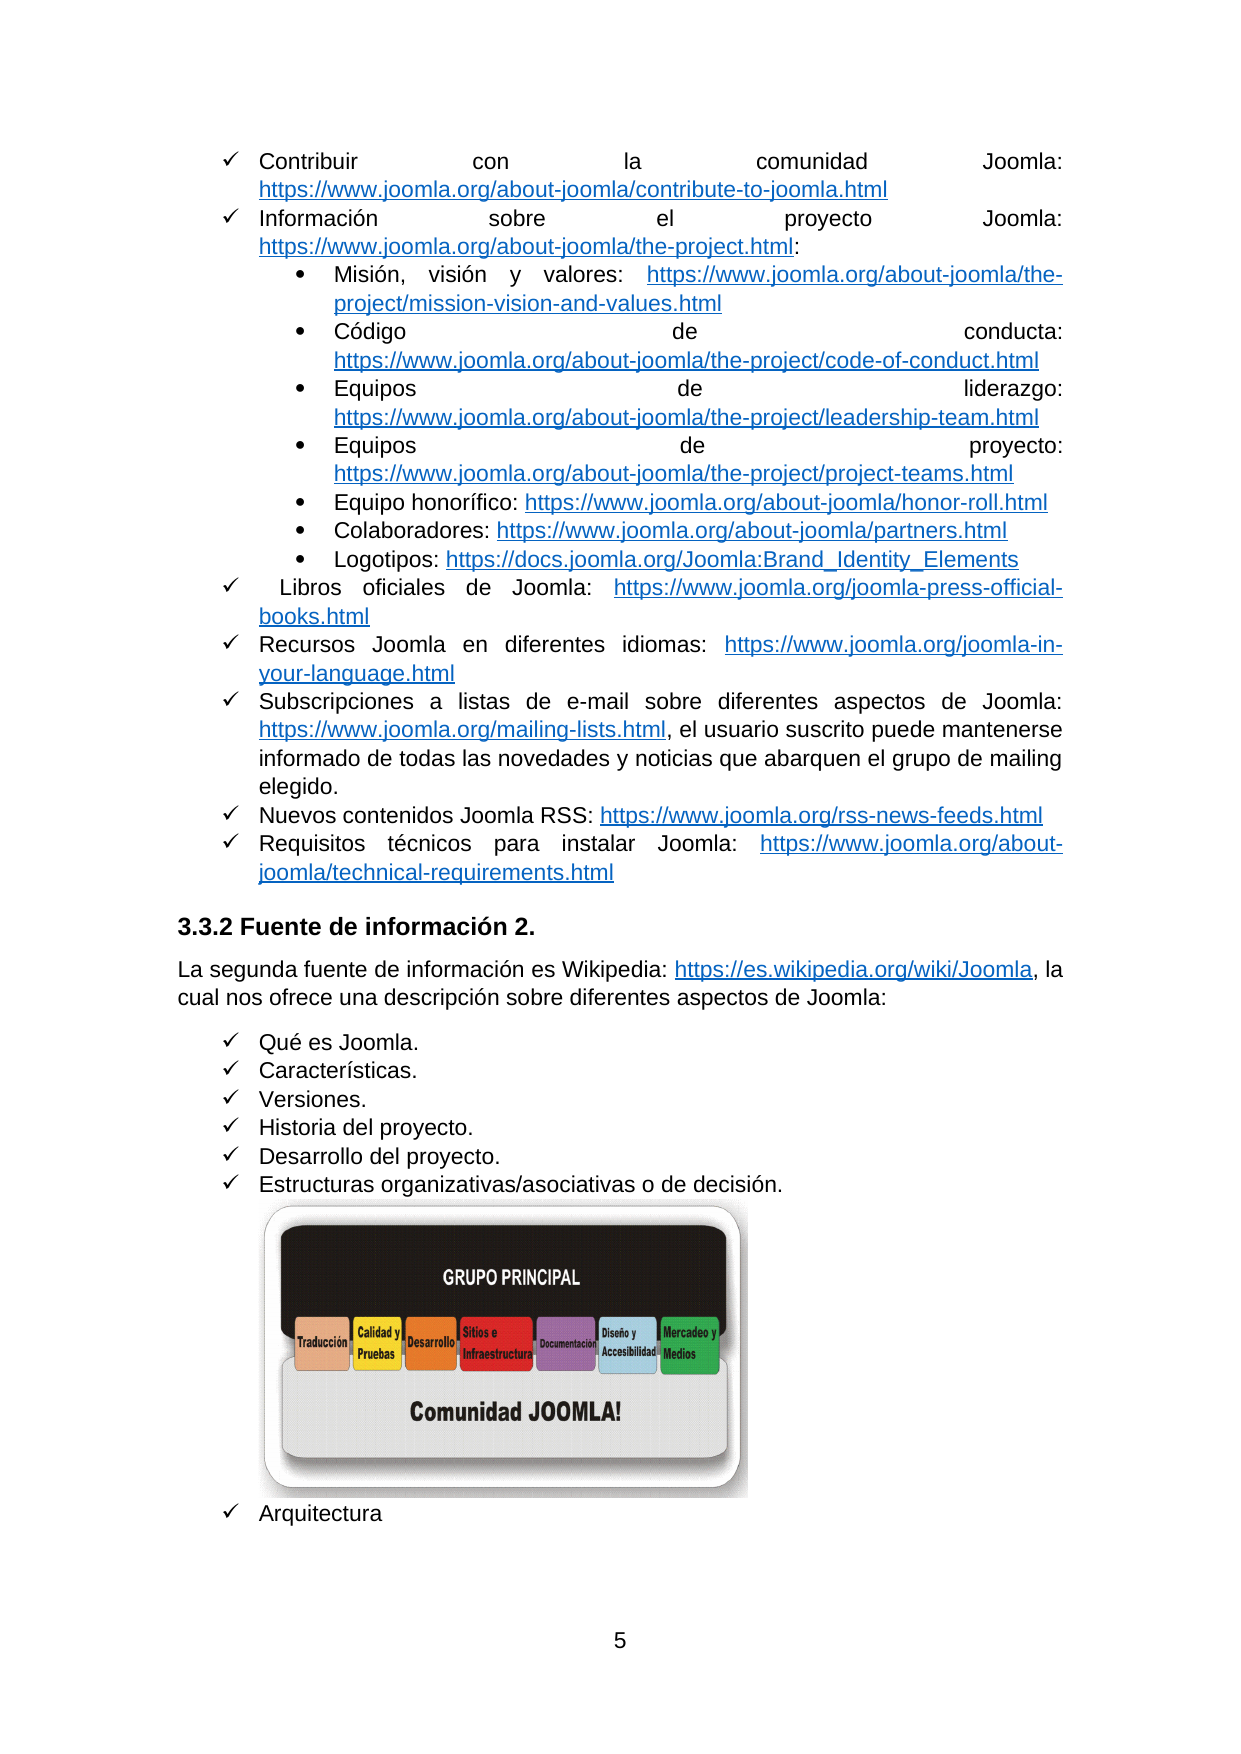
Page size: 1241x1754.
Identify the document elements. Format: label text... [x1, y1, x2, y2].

list Equipos de proyecto: https://www.joomla.org/about-joomla/the-project/project-teams.html [296, 432, 1063, 487]
list Nuevos contenidos Joomla RSS: https://www.joomla.org/rss-news-feeds.html [221, 802, 1063, 828]
list Historia del proyecto. [221, 1114, 1063, 1141]
list Desarrollo del proyecto. [221, 1143, 1063, 1169]
list Colaboradores: https://www.joomla.org/about-joomla/partners.html [296, 517, 1063, 544]
list Misión, visión y valores: https://www.joomla.org/about-joomla/the-project/mission-vision-and-values.html [296, 261, 1063, 316]
list Equipo honorífico: https://www.joomla.org/about-joomla/honor-roll.html [296, 489, 1063, 515]
list Equipos de liderazgo: https://www.joomla.org/about-joomla/the-project/leadership-team.html [296, 375, 1063, 430]
list Características. [221, 1057, 1063, 1084]
text La segunda fuente de información es Wikipedia: https://es.wikipedia.org/wiki/Joomla, la cual nos ofrece una descripción sobre diferentes aspectos de Joomla: [177, 956, 1063, 1010]
list Logotipos: https://docs.joomla.org/Joomla:Brand_Identity_Elements [296, 546, 1063, 572]
list Información sobre el proyecto Joomla: https://www.joomla.org/about-joomla/the-project.html: [221, 204, 1063, 259]
subtitle 3.3.2 Fuente de información 2. [177, 912, 1063, 941]
list Versiones. [221, 1086, 1063, 1112]
list Arquitectura [221, 1500, 1063, 1526]
list Contribuir con la comunidad Joomla: https://www.joomla.org/about-joomla/contribute-to-joomla.html [221, 148, 1063, 202]
list Requisitos técnicos para instalar Joomla: https://www.joomla.org/about-joomla/technical-requirements.html [221, 830, 1063, 885]
picture [258, 1199, 748, 1498]
list Libros oficiales de Joomla: https://www.joomla.org/joomla-press-official-books.html [221, 574, 1063, 629]
list Estructuras organizativas/asociativas o de decisión. [221, 1171, 1063, 1198]
list Qué es Joomla. [221, 1029, 1063, 1055]
list Recursos Joomla en diferentes idiomas: https://www.joomla.org/joomla-in-your-language.html [221, 631, 1063, 686]
list Código de conducta: https://www.joomla.org/about-joomla/the-project/code-of-conduct.html [296, 318, 1063, 373]
list Subscripciones a listas de e-mail sobre diferentes aspectos de Joomla: https://www.joomla.org/mailing-lists.html, el usuario suscrito puede mantenerse informado de todas las novedades y noticias que abarquen el grupo de mailing elegido. [221, 688, 1063, 799]
